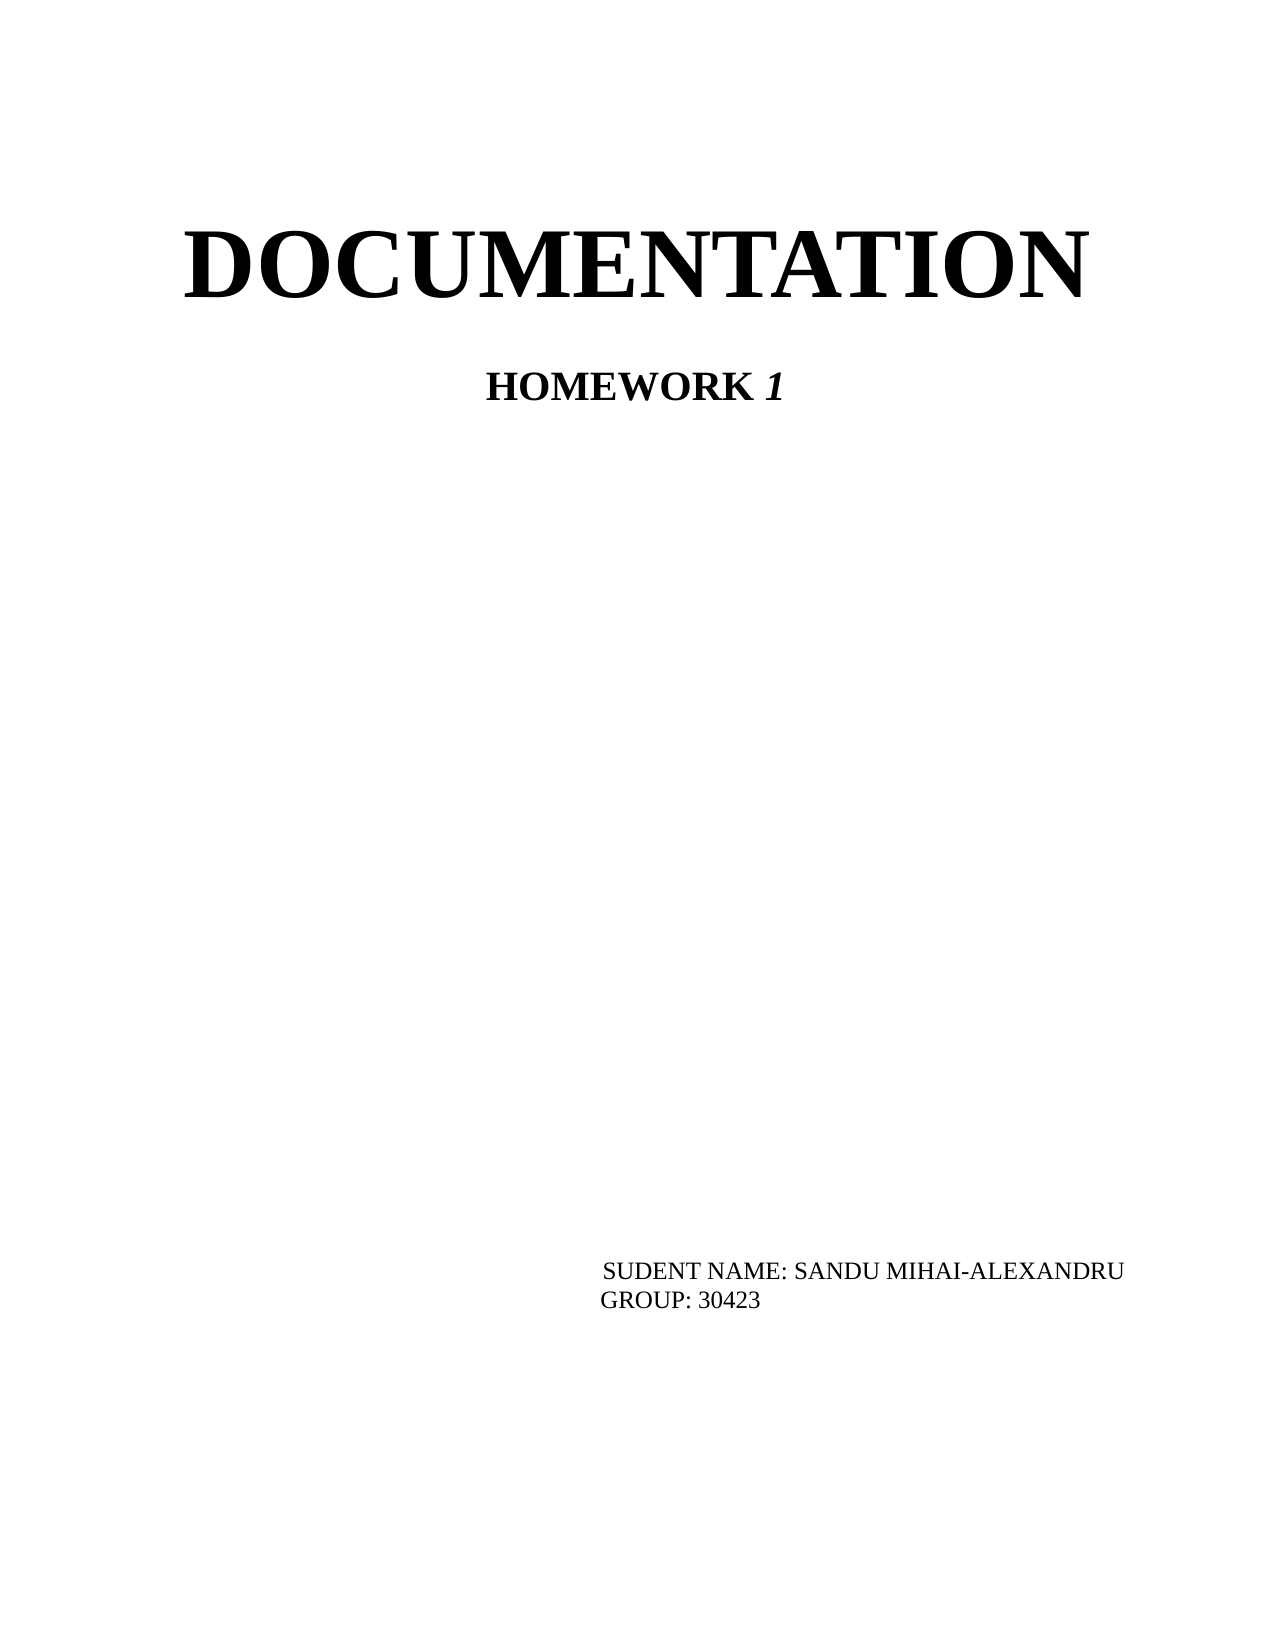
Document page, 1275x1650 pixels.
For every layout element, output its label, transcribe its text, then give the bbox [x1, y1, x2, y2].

text GROUP: 30423 [150, 1285, 1125, 1313]
title HOMEWORK 1 [150, 361, 1125, 409]
text SUDENT NAME: SANDU MIHAI-ALEXANDRU [150, 1256, 1125, 1285]
title DOCUMENTATION [150, 204, 1125, 319]
